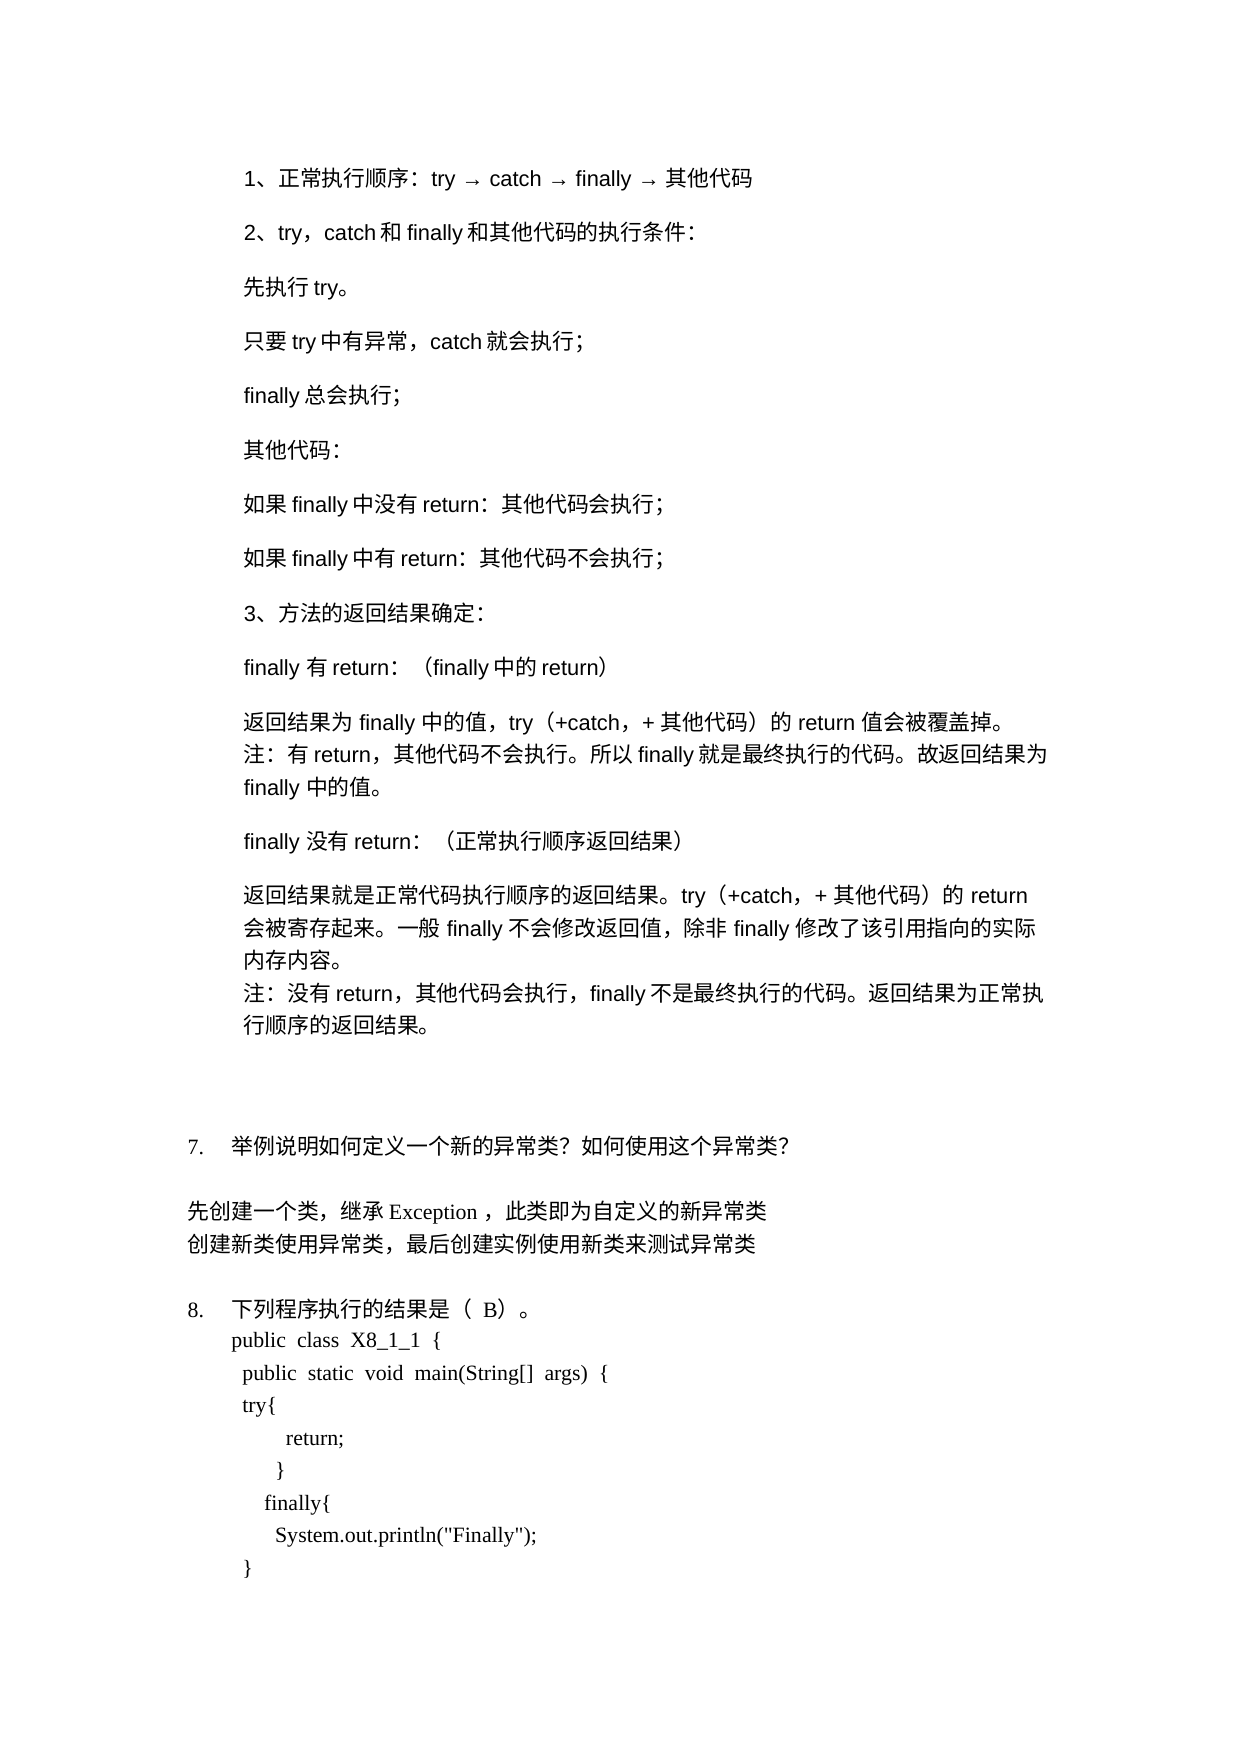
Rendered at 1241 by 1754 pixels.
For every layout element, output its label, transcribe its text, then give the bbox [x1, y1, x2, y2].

list 返回结果就是正常代码执行顺序的返回结果。try（+catch，+ 其他代码）的 return 会被寄存起来。一般 finally 不会修改返回值，除非 finally 修改了该引用指向的实际内存内容。 注：没有return，其他代码会执行，finally不是最终执行的代码。返回结果为正常执行顺序的返回结果。 [244, 879, 1053, 1042]
list 其他代码： [244, 434, 1053, 466]
list 如果finally中没有return：其他代码会执行； [244, 488, 1053, 521]
list 先创建一个类，继承Exception ，此类即为自定义的新异常类 [187, 1194, 1053, 1226]
list 1、正常执行顺序：try → catch → finally → 其他代码 [244, 162, 1053, 194]
text } [231, 1551, 1053, 1584]
text finally{ [231, 1486, 1053, 1519]
list 下列程序执行的结果是（ B）。 [187, 1291, 1053, 1324]
list finally 有return：（finally中的return） [244, 651, 1053, 684]
list 只要try中有异常，catch就会执行； [244, 325, 1053, 358]
text return; [231, 1421, 1053, 1454]
text } [231, 1454, 1053, 1486]
list 3、方法的返回结果确定： [244, 597, 1053, 629]
list 先执行try。 [244, 271, 1053, 303]
list finally总会执行； [244, 379, 1053, 412]
list 举例说明如何定义一个新的异常类？如何使用这个异常类？ [187, 1129, 1053, 1161]
list 返回结果为 finally 中的值，try（+catch，+ 其他代码）的 return 值会被覆盖掉。 注：有return，其他代码不会执行。所以finally就是最终执行的代码。故返回结果为 finally 中的值。 [244, 706, 1053, 803]
text System.out.println("Finally"); [231, 1519, 1053, 1551]
text try{ [231, 1389, 1053, 1421]
list 如果finally中有return：其他代码不会执行； [244, 543, 1053, 575]
text public class X8_1_1 { [231, 1324, 1053, 1356]
list finally 没有return：（正常执行顺序返回结果） [244, 825, 1053, 858]
list 创建新类使用异常类，最后创建实例使用新类来测试异常类 [187, 1226, 1053, 1259]
text public static void main(String[] args) { [231, 1356, 1053, 1389]
list 2、try，catch和finally和其他代码的执行条件： [244, 216, 1053, 249]
